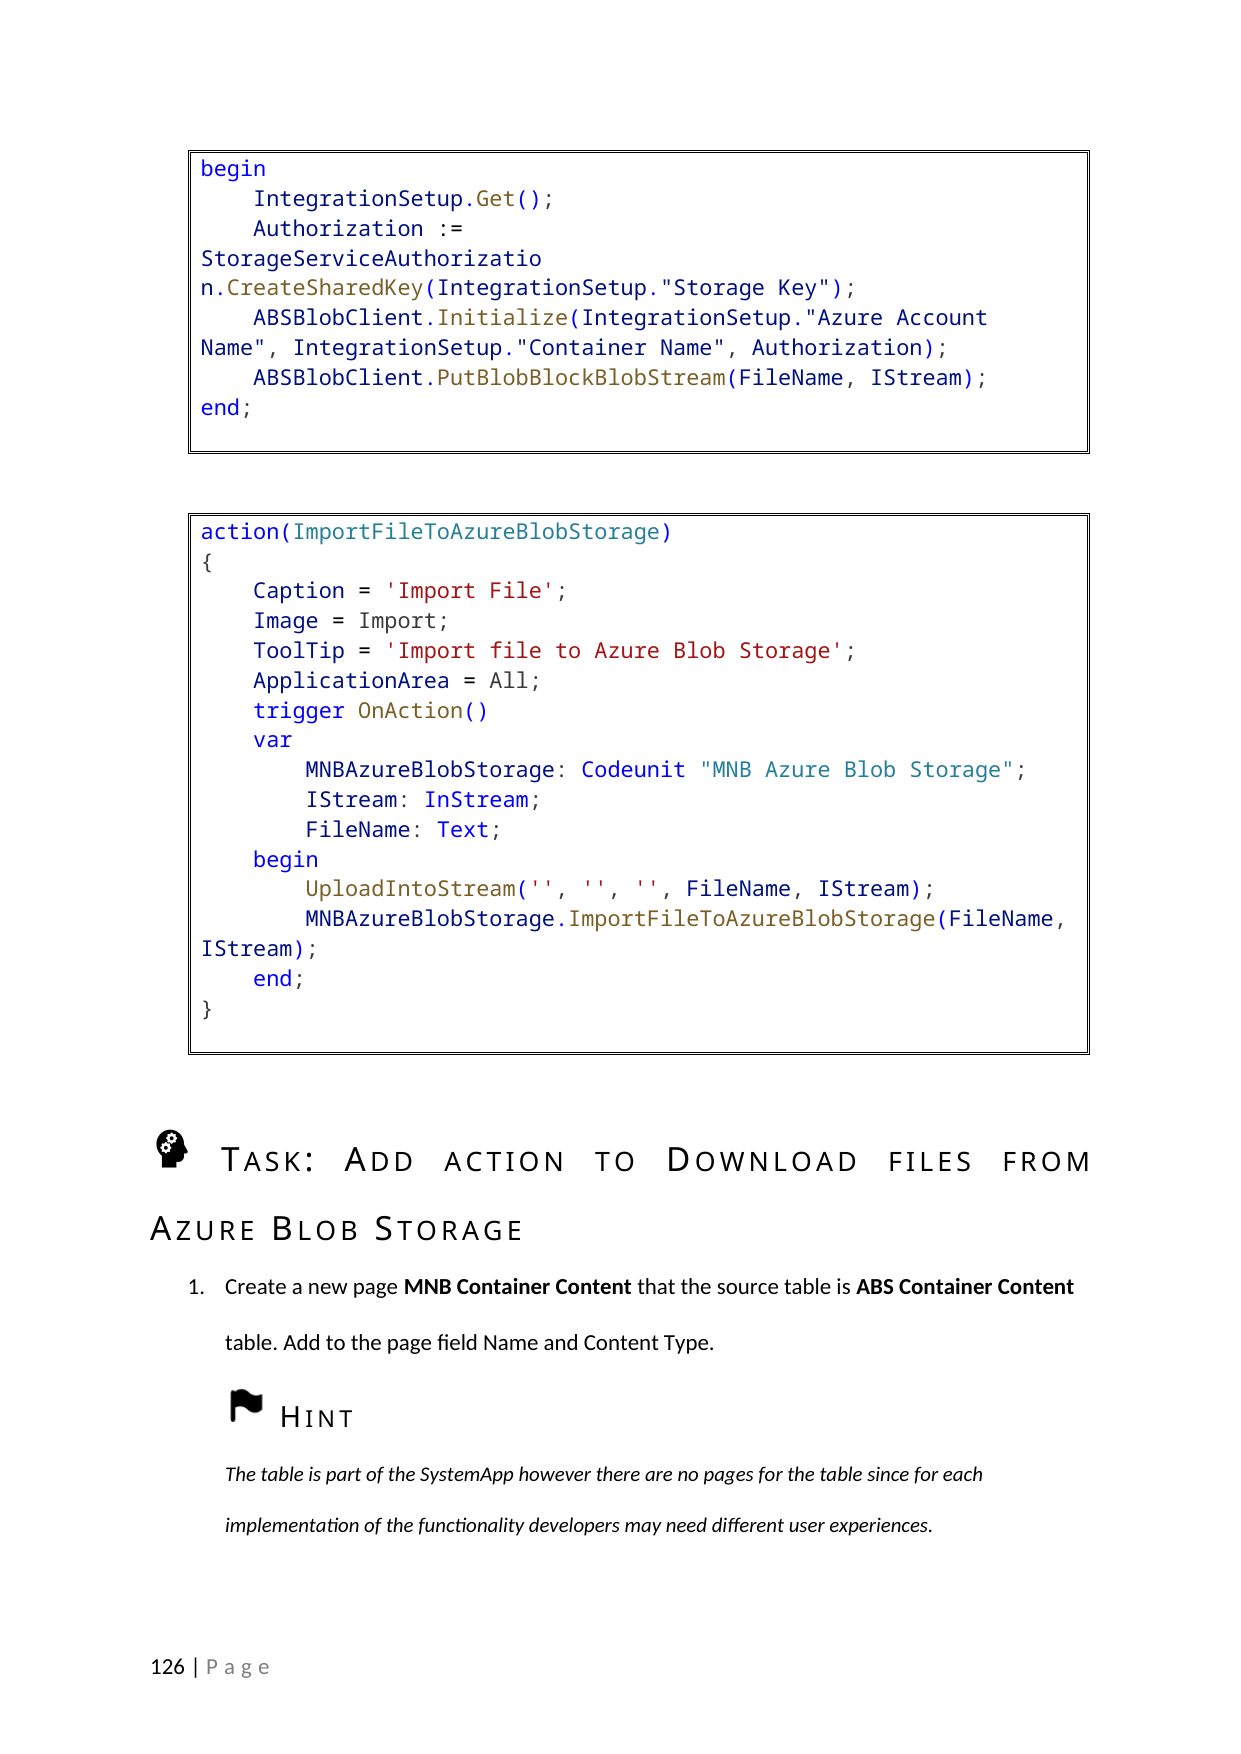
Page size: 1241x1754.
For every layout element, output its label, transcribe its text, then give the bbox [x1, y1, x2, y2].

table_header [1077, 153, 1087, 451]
list Create a new page MNB Container Content that the source table is ABS Container Content table. Add to the page field Name and Content Type. Hint The table is part of the SystemApp however there are no pages for the table since for each implementation of the functionality developers may need different user experiences. [187, 1272, 1090, 1593]
picture [228, 1386, 267, 1424]
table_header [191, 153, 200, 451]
picture [150, 1128, 194, 1172]
subtitle Task: Add action to Download files from Azure Blob Storage [150, 1128, 1090, 1250]
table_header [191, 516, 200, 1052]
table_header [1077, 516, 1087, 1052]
